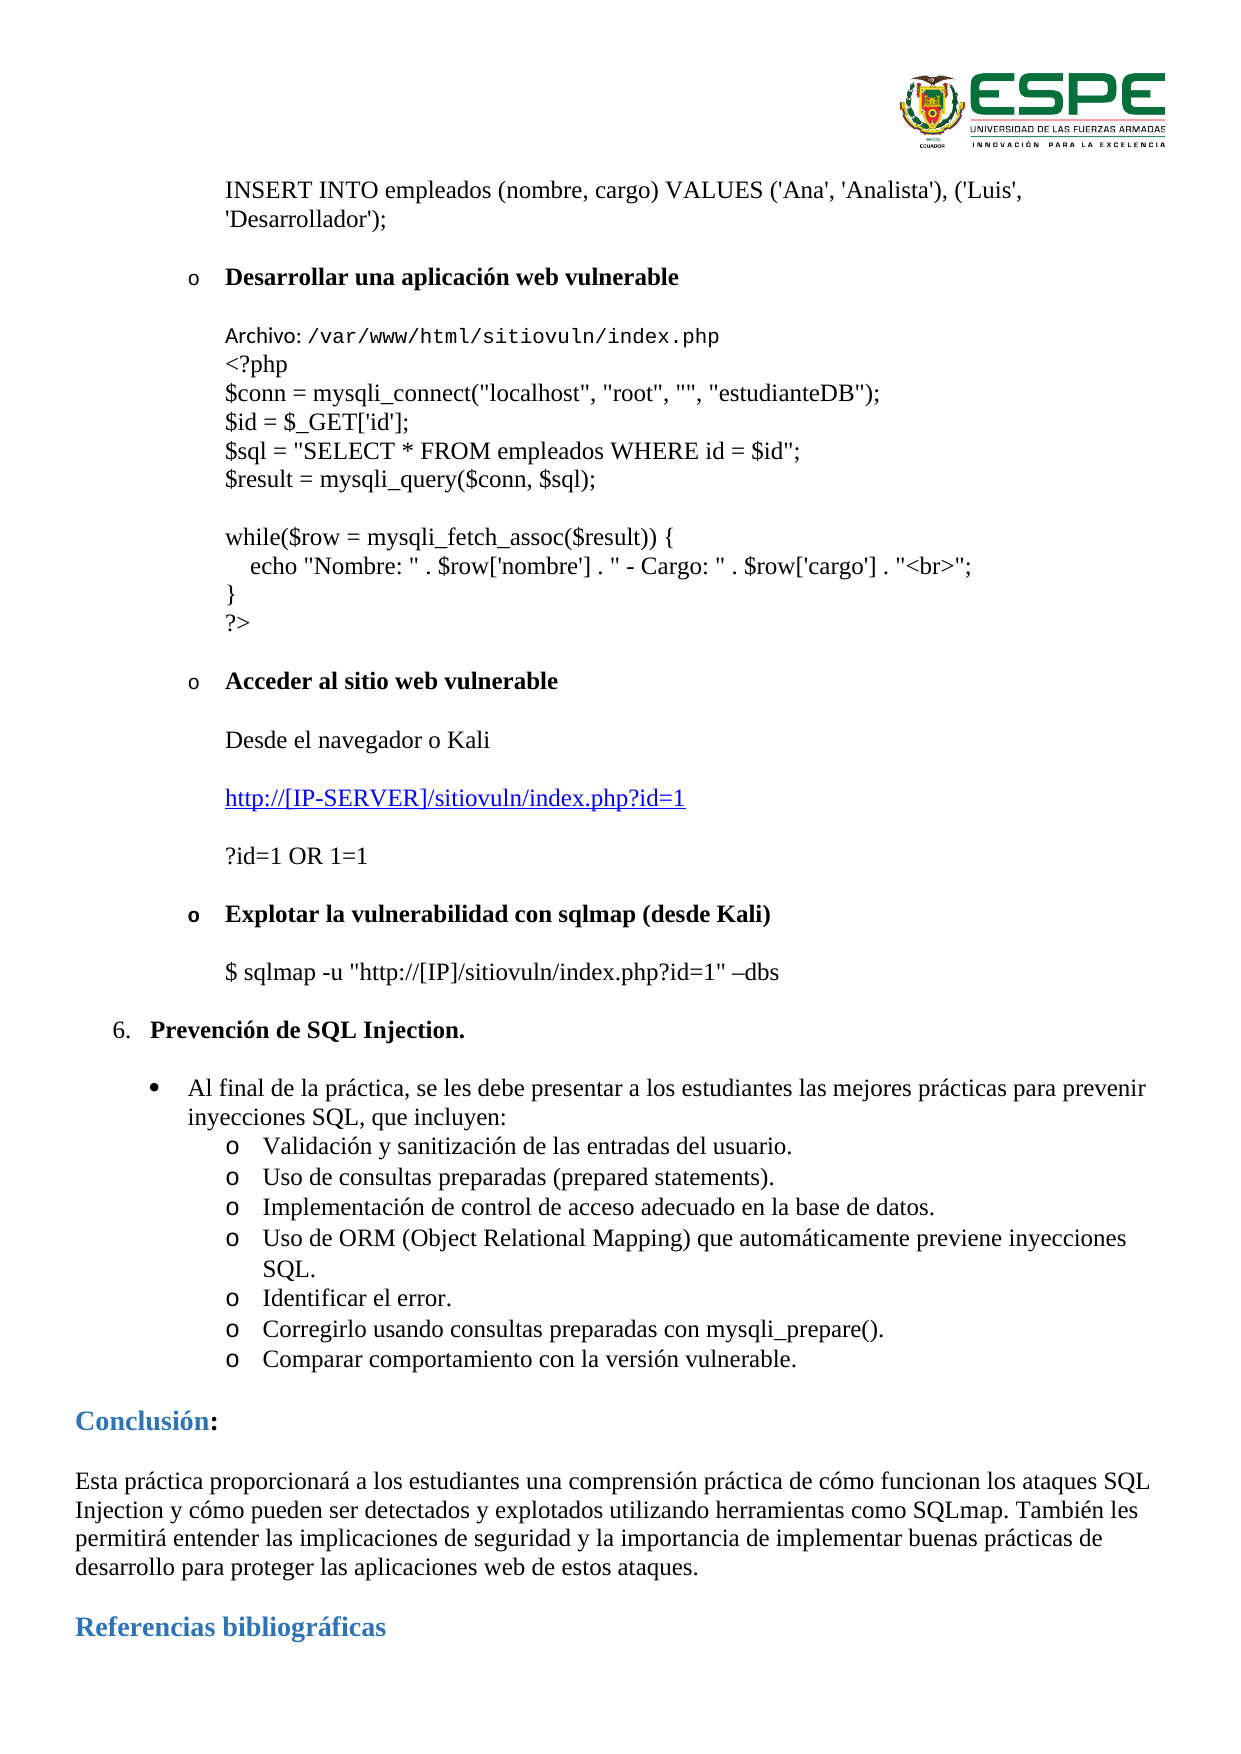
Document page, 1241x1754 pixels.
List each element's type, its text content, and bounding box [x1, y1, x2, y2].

list Prevención de SQL Injection. [112, 1015, 1165, 1044]
text Desde el navegador o Kali [225, 725, 1165, 754]
text INSERT INTO empleados (nombre, cargo) VALUES ('Ana', 'Analista'), ('Luis', 'Desarrollador'); [225, 176, 1165, 233]
list Uso de ORM (Object Relational Mapping) que automáticamente previene inyecciones SQL. [225, 1223, 1165, 1283]
text ?> [225, 608, 1165, 637]
text ?id=1 OR 1=1 [225, 841, 1165, 869]
list Al final de la práctica, se les debe presentar a los estudiantes las mejores prácticas para prevenir inyecciones SQL, que incluyen: [150, 1073, 1165, 1131]
text $sql = "SELECT * FROM empleados WHERE id = $id"; [225, 436, 1165, 464]
text <?php [225, 349, 1165, 378]
list Acceder al sitio web vulnerable [187, 666, 1165, 696]
list Corregirlo usando consultas preparadas con mysqli_prepare(). [225, 1314, 1165, 1344]
text Referencias bibliográficas [75, 1610, 1165, 1643]
text $result = mysqli_query($conn, $sql); [225, 464, 1165, 493]
list Uso de consultas preparadas (prepared statements). [225, 1162, 1165, 1192]
list Validación y sanitización de las entradas del usuario. [225, 1131, 1165, 1162]
list Implementación de control de acceso adecuado en la base de datos. [225, 1192, 1165, 1223]
text Archivo: /var/www/html/sitiovuln/index.php [225, 321, 1165, 349]
text echo "Nombre: " . $row['nombre'] . " - Cargo: " . $row['cargo'] . "<br>"; [225, 551, 1165, 579]
text Conclusión: [75, 1404, 1165, 1437]
list Desarrollar una aplicación web vulnerable [187, 262, 1165, 292]
text } [225, 579, 1165, 608]
text $id = $_GET['id']; [225, 407, 1165, 436]
text Esta práctica proporcionará a los estudiantes una comprensión práctica de cómo funcionan los ataques SQL Injection y cómo pueden ser detectados y explotados utilizando herramientas como SQLmap. También les permitirá entender las implicaciones de seguridad y la importancia de implementar buenas prácticas de desarrollo para proteger las aplicaciones web de estos ataques. [75, 1466, 1165, 1581]
list Comparar comportamiento con la versión vulnerable. [225, 1344, 1165, 1375]
list Identificar el error. [225, 1283, 1165, 1314]
text $conn = mysqli_connect("localhost", "root", "", "estudianteDB"); [225, 378, 1165, 407]
text while($row = mysqli_fetch_assoc($result)) { [225, 522, 1165, 551]
text $ sqlmap -u "http://[IP]/sitiovuln/index.php?id=1" –dbs [225, 957, 1165, 986]
picture [899, 73, 1166, 148]
text http://[IP-SERVER]/sitiovuln/index.php?id=1 [225, 783, 1165, 812]
list Explotar la vulnerabilidad con sqlmap (desde Kali) [187, 899, 1165, 928]
